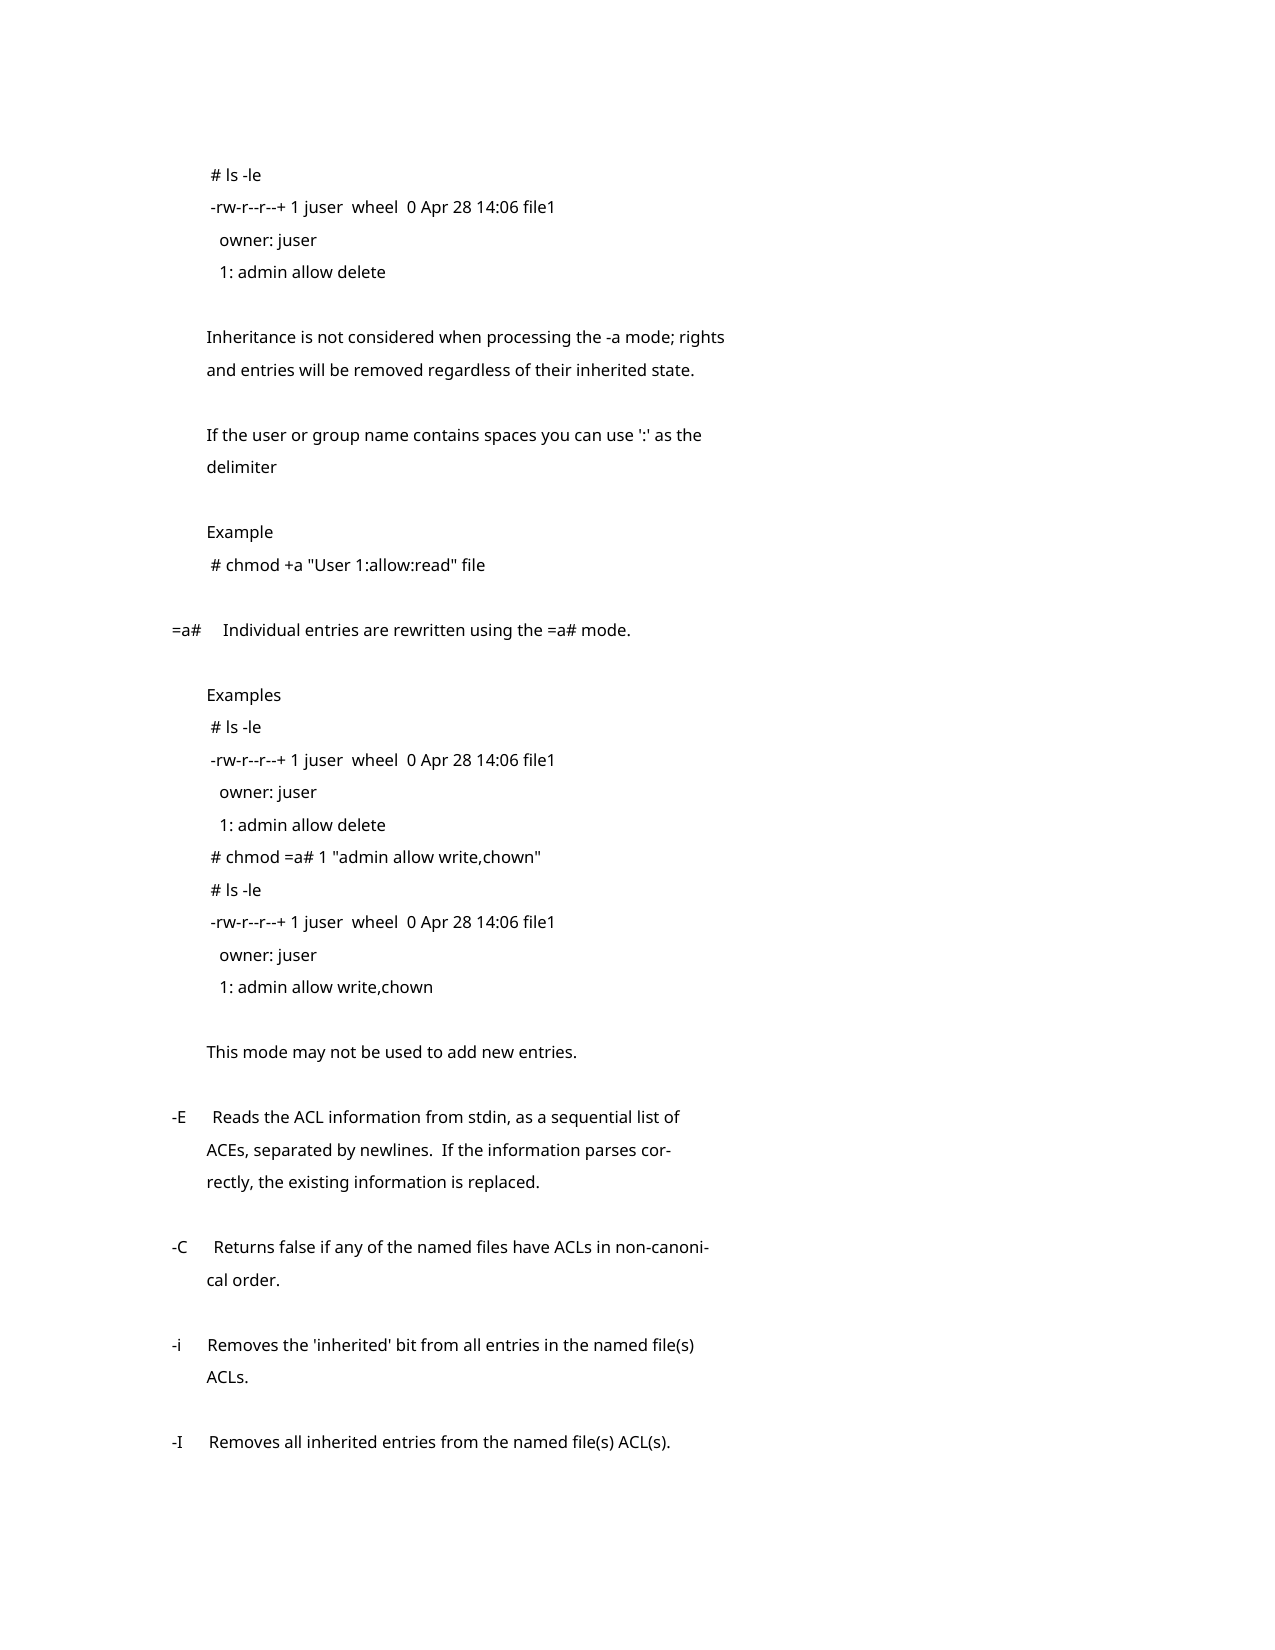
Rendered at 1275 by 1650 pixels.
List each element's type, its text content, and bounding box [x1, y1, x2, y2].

text Example [150, 516, 1125, 549]
text -rw-r--r--+ 1 juser wheel 0 Apr 28 14:06 file1 [150, 906, 1125, 939]
text This mode may not be used to add new entries. [150, 1036, 1125, 1069]
text =a# Individual entries are rewritten using the =a# mode. [150, 614, 1125, 646]
text owner: juser [150, 939, 1125, 971]
text owner: juser [150, 776, 1125, 809]
text -C Returns false if any of the named files have ACLs in non-canoni- [150, 1231, 1125, 1264]
text ACEs, separated by newlines. If the information parses cor- [150, 1134, 1125, 1166]
text Examples [150, 679, 1125, 711]
text Inheritance is not considered when processing the -a mode; rights [150, 321, 1125, 354]
text -i Removes the 'inherited' bit from all entries in the named file(s) [150, 1329, 1125, 1361]
text owner: juser [150, 224, 1125, 256]
text cal order. [150, 1264, 1125, 1296]
text 1: admin allow write,chown [150, 971, 1125, 1004]
text # ls -le [150, 874, 1125, 906]
text and entries will be removed regardless of their inherited state. [150, 354, 1125, 386]
text -rw-r--r--+ 1 juser wheel 0 Apr 28 14:06 file1 [150, 744, 1125, 776]
text # chmod =a# 1 "admin allow write,chown" [150, 841, 1125, 874]
text 1: admin allow delete [150, 256, 1125, 289]
text # chmod +a "User 1:allow:read" file [150, 549, 1125, 581]
text rectly, the existing information is replaced. [150, 1166, 1125, 1199]
text 1: admin allow delete [150, 809, 1125, 841]
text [150, 191, 1125, 224]
text delimiter [150, 451, 1125, 484]
text # ls -le [150, 711, 1125, 744]
text ACLs. [150, 1361, 1125, 1394]
text -I Removes all inherited entries from the named file(s) ACL(s). [150, 1426, 1125, 1459]
text If the user or group name contains spaces you can use ':' as the [150, 419, 1125, 451]
text # ls -le [150, 159, 1125, 191]
text -E Reads the ACL information from stdin, as a sequential list of [150, 1101, 1125, 1134]
